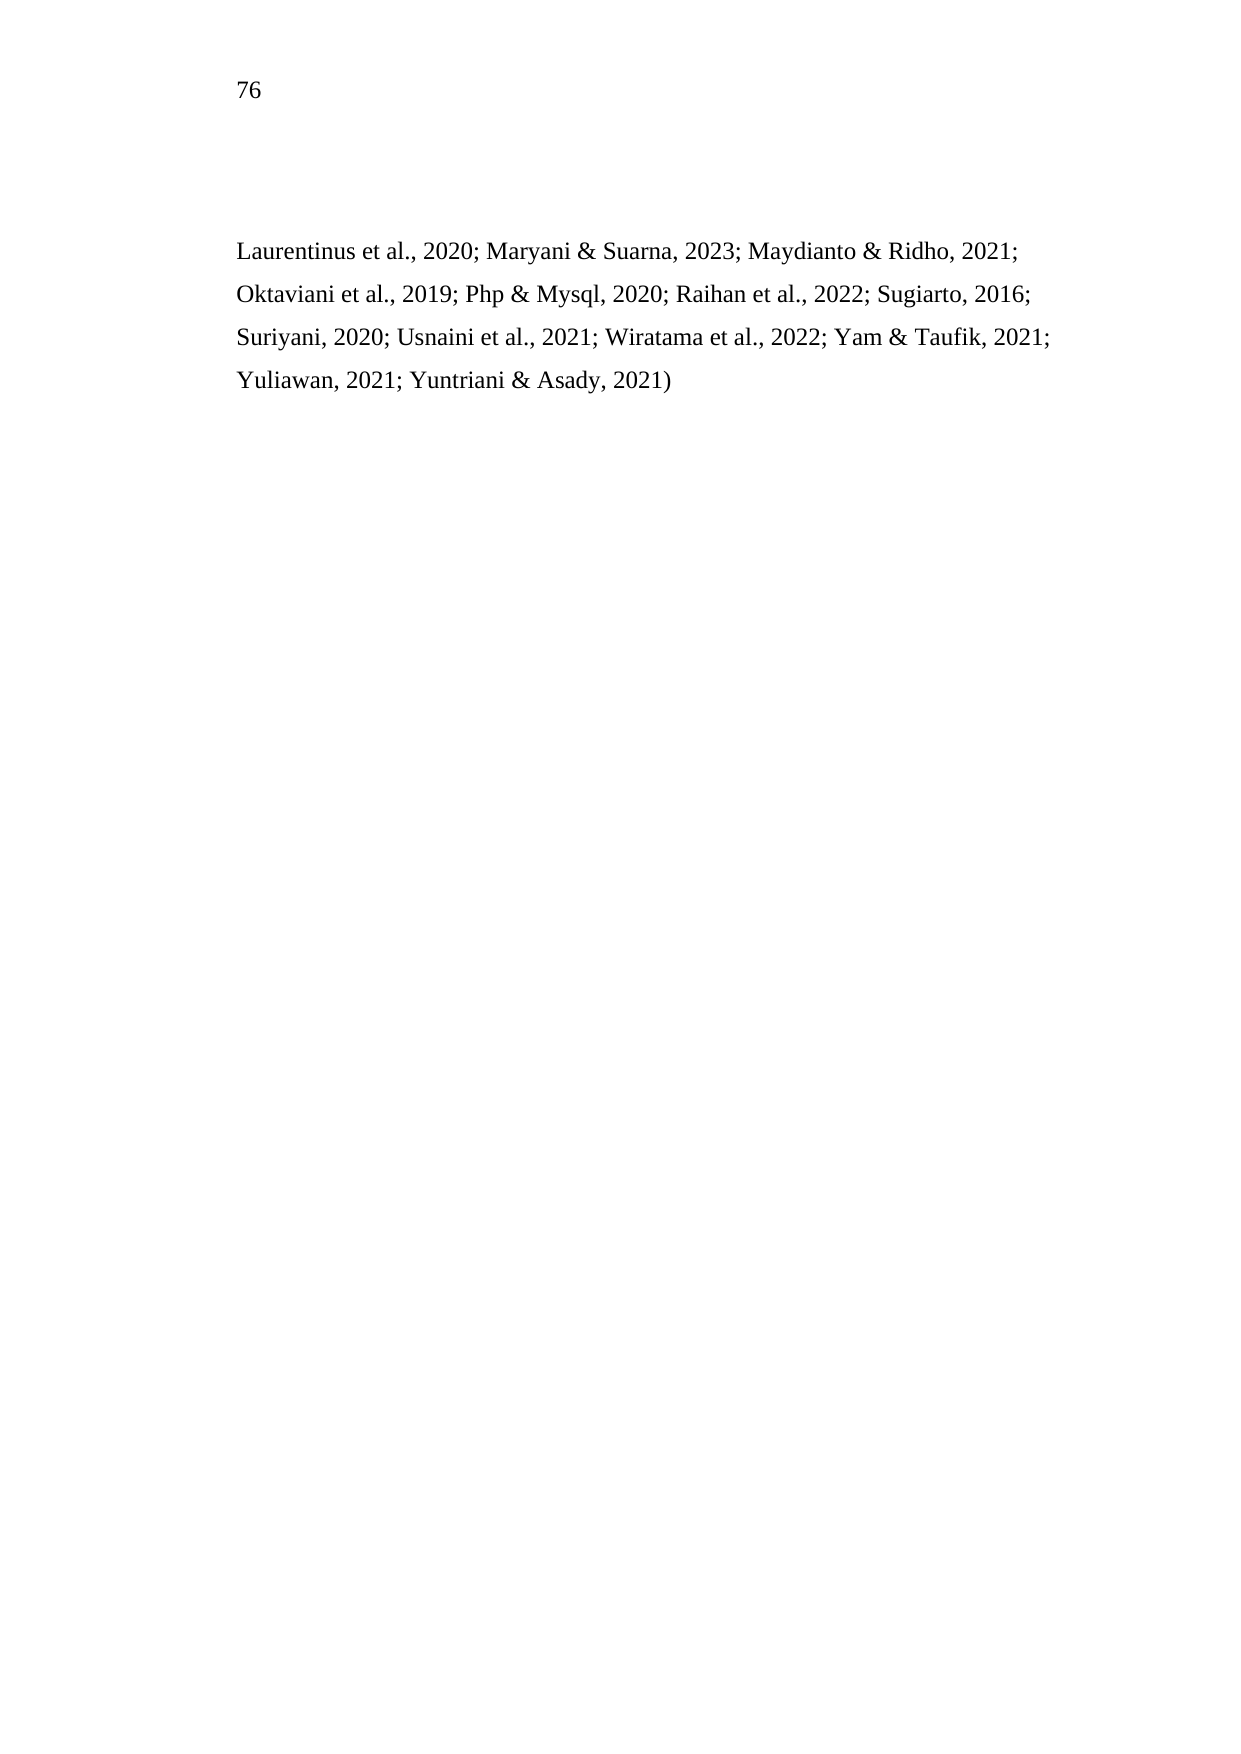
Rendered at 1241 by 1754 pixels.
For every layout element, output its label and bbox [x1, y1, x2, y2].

text [236, 236, 1063, 394]
